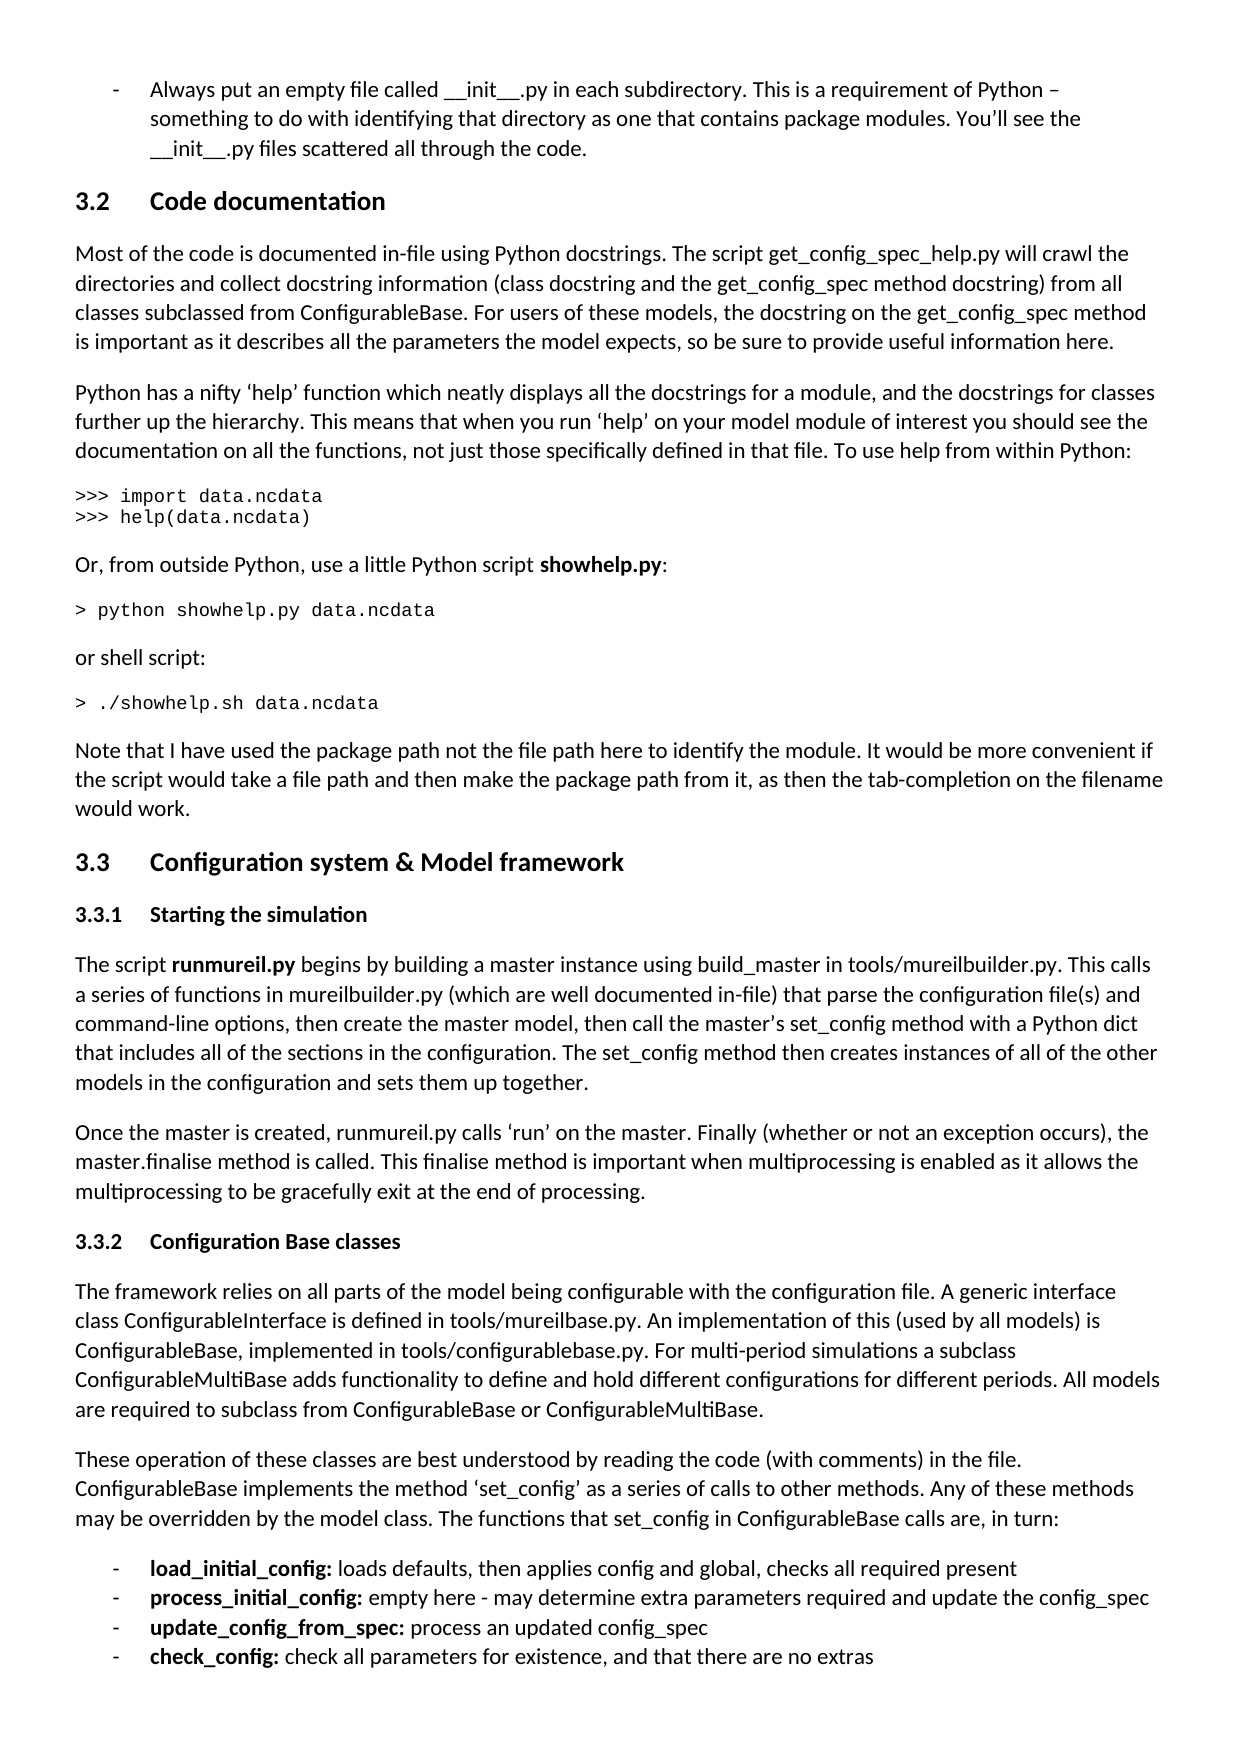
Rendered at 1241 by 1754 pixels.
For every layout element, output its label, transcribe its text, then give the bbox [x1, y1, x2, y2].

subtitle Configuration system & Model framework [75, 845, 1165, 878]
text Python has a nifty ‘help’ function which neatly displays all the docstrings for a module, and the docstrings for classes further up the hierarchy. This means that when you run ‘help’ on your model module of interest you should see the documentation on all the functions, not just those specifically defined in that file. To use help from within Python: [75, 378, 1165, 464]
text >>> help(data.ncdata) [75, 508, 1165, 529]
text These operation of these classes are best understood by reading the code (with comments) in the file. ConfigurableBase implements the method ‘set_config’ as a series of calls to other methods. Any of these methods may be overridden by the model class. The functions that set_config in ConfigurableBase calls are, in turn: [75, 1445, 1165, 1532]
text > python showhelp.py data.ncdata [75, 601, 1165, 622]
text > ./showhelp.sh data.ncdata [75, 694, 1165, 715]
text or shell script: [75, 643, 1165, 671]
text Note that I have used the package path not the file path here to identify the module. It would be more convenient if the script would take a file path and then make the package path from it, as then the tab-completion on the filename would work. [75, 736, 1165, 823]
list load_initial_config: loads defaults, then applies config and global, checks all required present [112, 1554, 1165, 1582]
text >>> import data.ncdata [75, 487, 1165, 508]
text Most of the code is documented in-file using Python docstrings. The script get_config_spec_help.py will crawl the directories and collect docstring information (class docstring and the get_config_spec method docstring) from all classes subclassed from ConfigurableBase. For users of these models, the docstring on the get_config_spec method is important as it describes all the parameters the model expects, so be sure to provide useful information here. [75, 239, 1165, 356]
subtitle Starting the simulation [75, 900, 1165, 928]
subtitle Configuration Base classes [75, 1227, 1165, 1255]
text Or, from outside Python, use a little Python script showhelp.py: [75, 550, 1165, 578]
text The script runmureil.py begins by building a master instance using build_master in tools/mureilbuilder.py. This calls a series of functions in mureilbuilder.py (which are well documented in-file) that parse the configuration file(s) and command-line options, then create the master model, then call the master’s set_config method with a Python dict that includes all of the sections in the configuration. The set_config method then creates instances of all of the other models in the configuration and sets them up together. [75, 950, 1165, 1096]
list update_config_from_spec: process an updated config_spec [112, 1613, 1165, 1641]
text Once the master is created, runmureil.py calls ‘run’ on the master. Finally (whether or not an exception occurs), the master.finalise method is called. This finalise method is important when multiprocessing is enabled as it allows the multiprocessing to be gracefully exit at the end of processing. [75, 1118, 1165, 1205]
list check_config: check all parameters for existence, and that there are no extras [112, 1642, 1165, 1670]
list process_initial_config: empty here - may determine extra parameters required and update the config_spec [112, 1583, 1165, 1611]
subtitle Code documentation [75, 184, 1165, 217]
